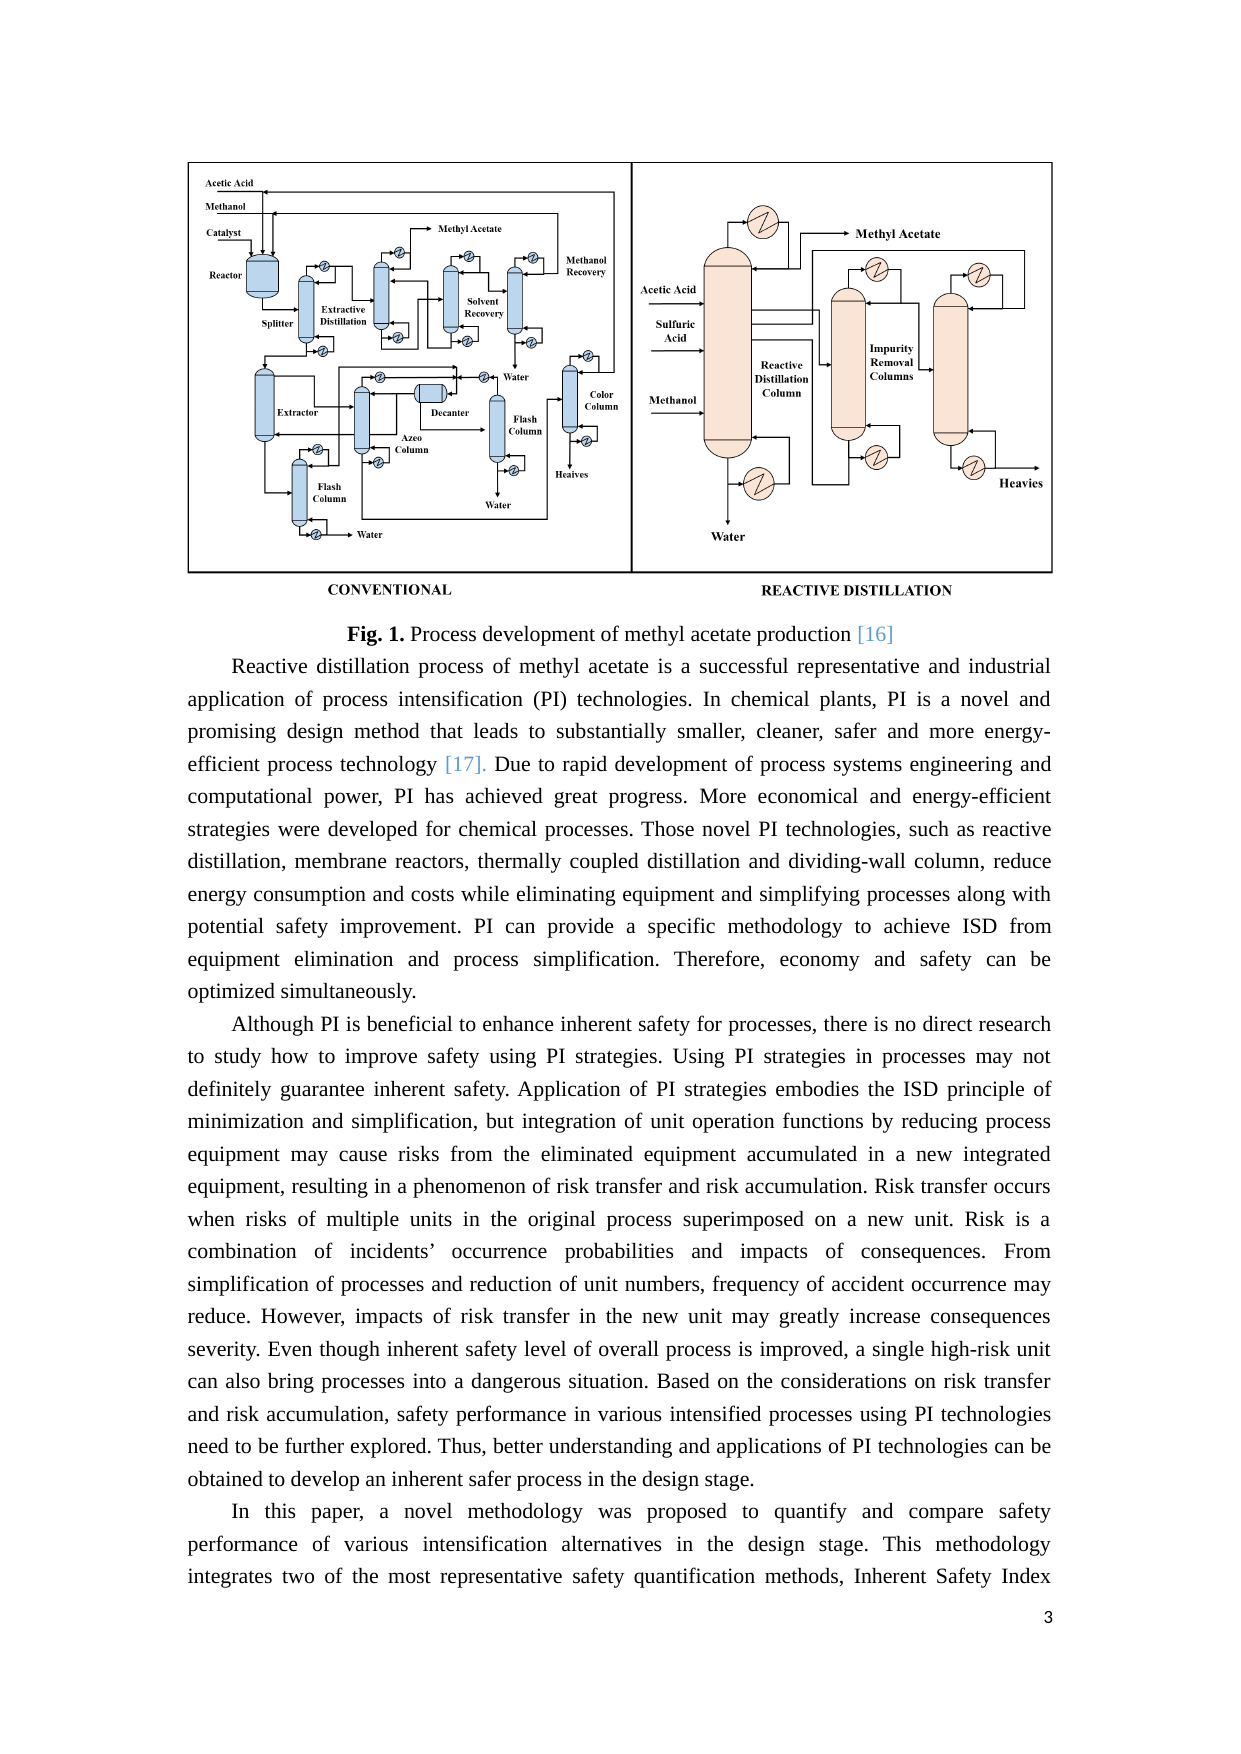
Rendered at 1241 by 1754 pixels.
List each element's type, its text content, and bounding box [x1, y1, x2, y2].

list Reactive distillation process of methyl acetate is a successful representative and industrial application of process intensification (PI) technologies. In chemical plants, PI is a novel and promising design method that leads to substantially smaller, cleaner, safer and more energy-efficient process technology [17]. Due to rapid development of process systems engineering and computational power, PI has achieved great progress. More economical and energy-efficient strategies were developed for chemical processes. Those novel PI technologies, such as reactive distillation, membrane reactors, thermally coupled distillation and dividing-wall column, reduce energy consumption and costs while eliminating equipment and simplifying processes along with potential safety improvement. PI can provide a specific methodology to achieve ISD from equipment elimination and process simplification. Therefore, economy and safety can be optimized simultaneously. [187, 649, 1053, 1007]
text Although PI is beneficial to enhance inherent safety for processes, there is no direct research to study how to improve safety using PI strategies. Using PI strategies in processes may not definitely guarantee inherent safety. Application of PI strategies embodies the ISD principle of minimization and simplification, but integration of unit operation functions by reducing process equipment may cause risks from the eliminated equipment accumulated in a new integrated equipment, resulting in a phenomenon of risk transfer and risk accumulation. Risk transfer occurs when risks of multiple units in the original process superimposed on a new unit. Risk is a combination of incidents’ occurrence probabilities and impacts of consequences. From simplification of processes and reduction of unit numbers, frequency of accident occurrence may reduce. However, impacts of risk transfer in the new unit may greatly increase consequences severity. Even though inherent safety level of overall process is improved, a single high-risk unit can also bring processes into a dangerous situation. Based on the considerations on risk transfer and risk accumulation, safety performance in various intensified processes using PI technologies need to be further explored. Thus, better understanding and applications of PI technologies can be obtained to develop an inherent safer process in the design stage. [187, 1007, 1053, 1494]
picture [187, 162, 1053, 608]
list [187, 1494, 1053, 1592]
list Fig. 1. Process development of methyl acetate production [16] [187, 617, 1053, 649]
